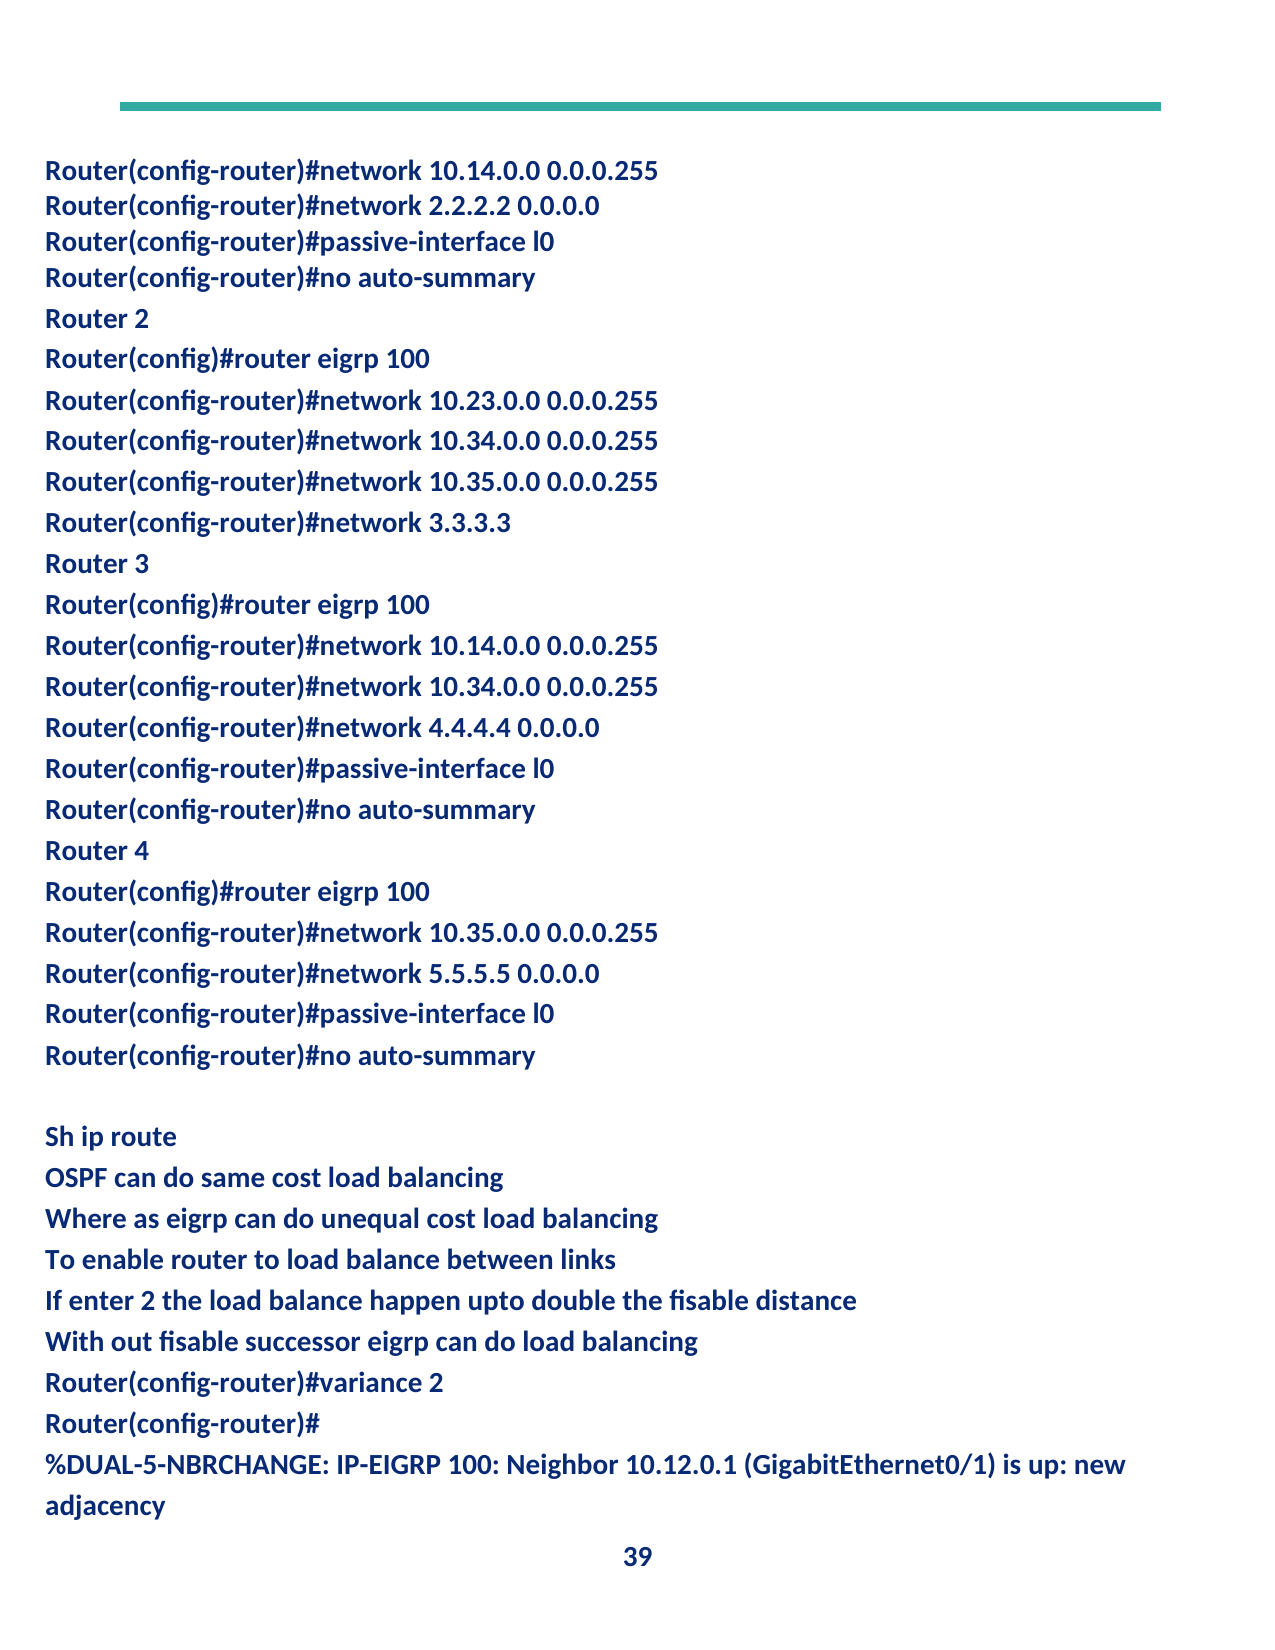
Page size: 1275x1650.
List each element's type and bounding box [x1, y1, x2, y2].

table_cell [45, 152, 1166, 1527]
